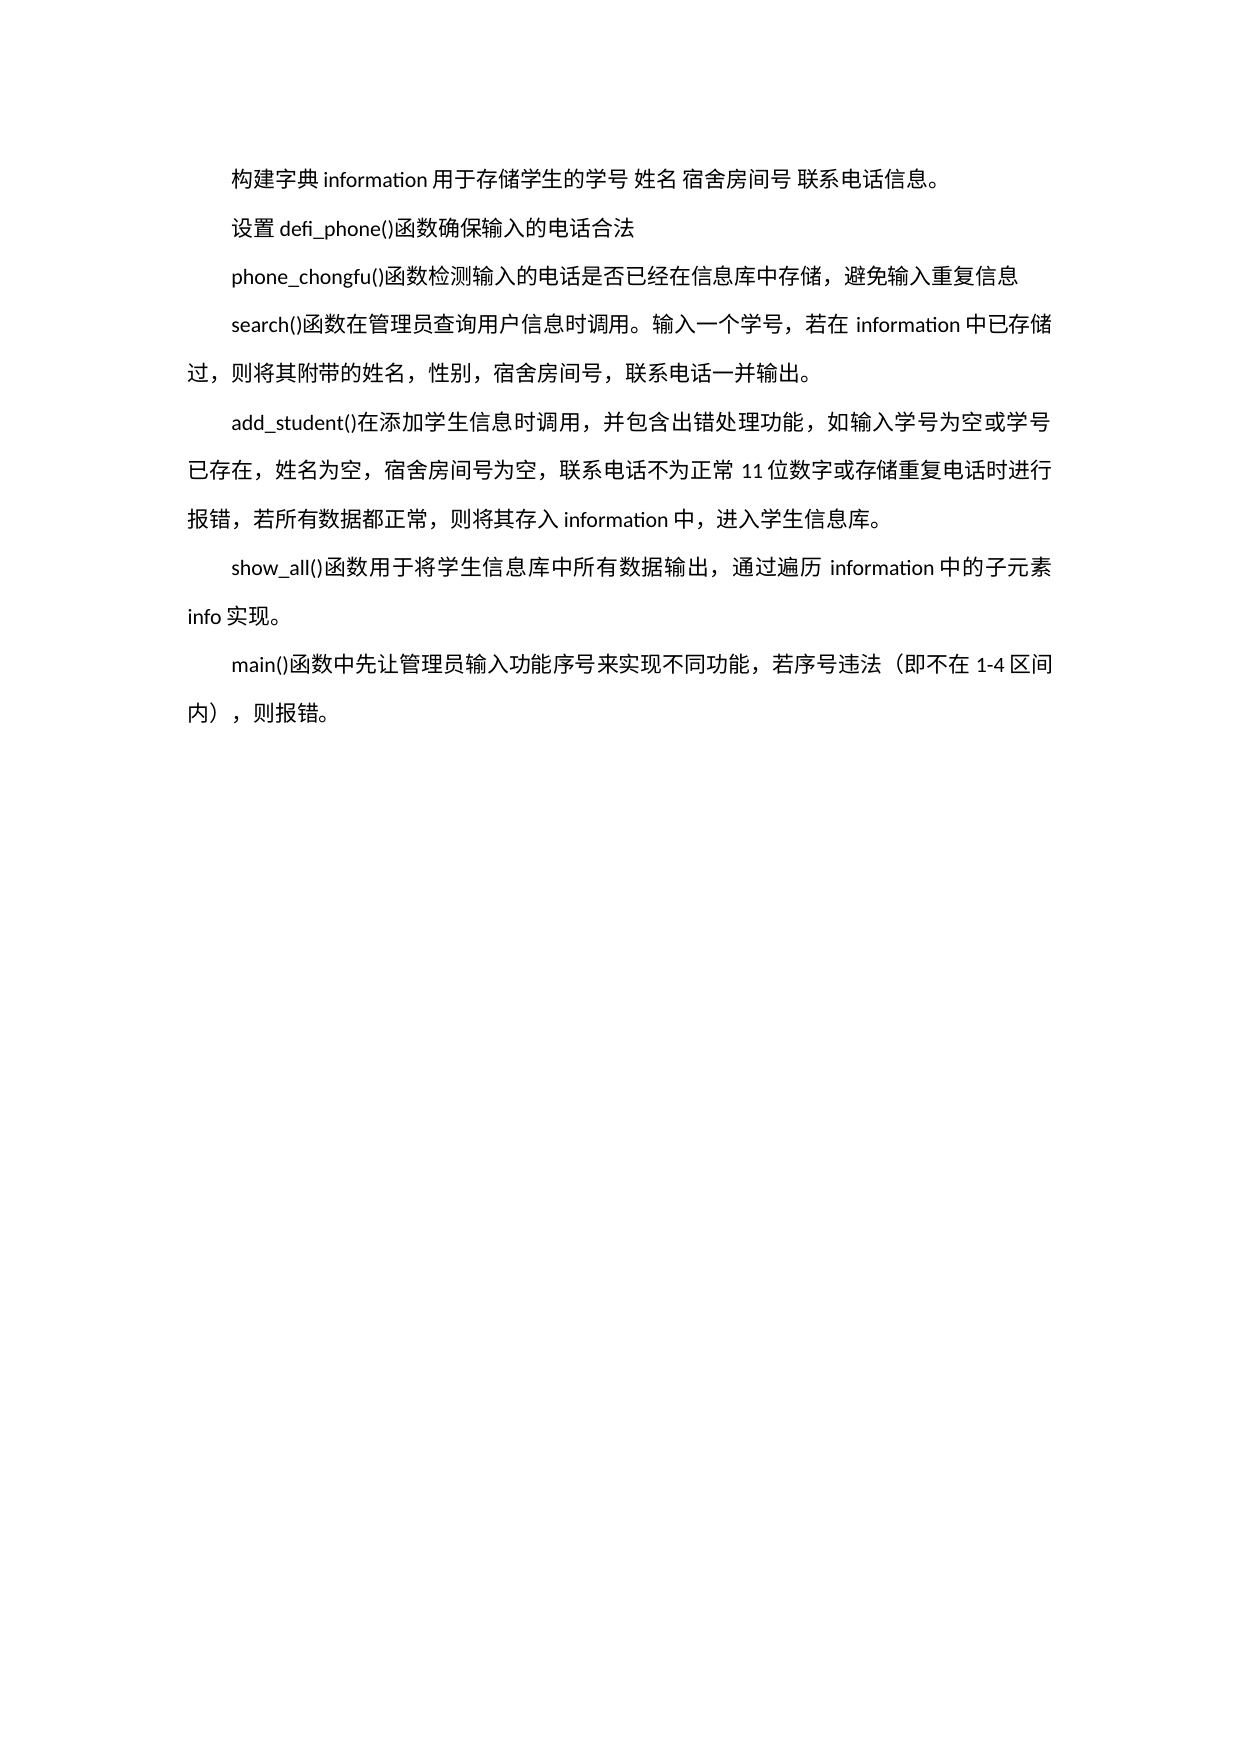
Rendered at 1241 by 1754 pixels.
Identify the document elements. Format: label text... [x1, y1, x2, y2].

text main()函数中先让管理员输入功能序号来实现不同功能，若序号违法（即不在1-4区间内），则报错。 [187, 647, 1053, 728]
text 构建字典information用于存储学生的学号 姓名 宿舍房间号 联系电话信息。 [187, 162, 1053, 194]
text search()函数在管理员查询用户信息时调用。输入一个学号，若在information中已存储过，则将其附带的姓名，性别，宿舍房间号，联系电话一并输出。 [187, 307, 1053, 388]
text phone_chongfu()函数检测输入的电话是否已经在信息库中存储，避免输入重复信息 [187, 259, 1053, 291]
text show_all()函数用于将学生信息库中所有数据输出，通过遍历information中的子元素info实现。 [187, 550, 1053, 631]
text 设置defi_phone()函数确保输入的电话合法 [187, 210, 1053, 243]
text add_student()在添加学生信息时调用，并包含出错处理功能，如输入学号为空或学号已存在，姓名为空，宿舍房间号为空，联系电话不为正常11位数字或存储重复电话时进行报错，若所有数据都正常，则将其存入information中，进入学生信息库。 [187, 404, 1053, 534]
